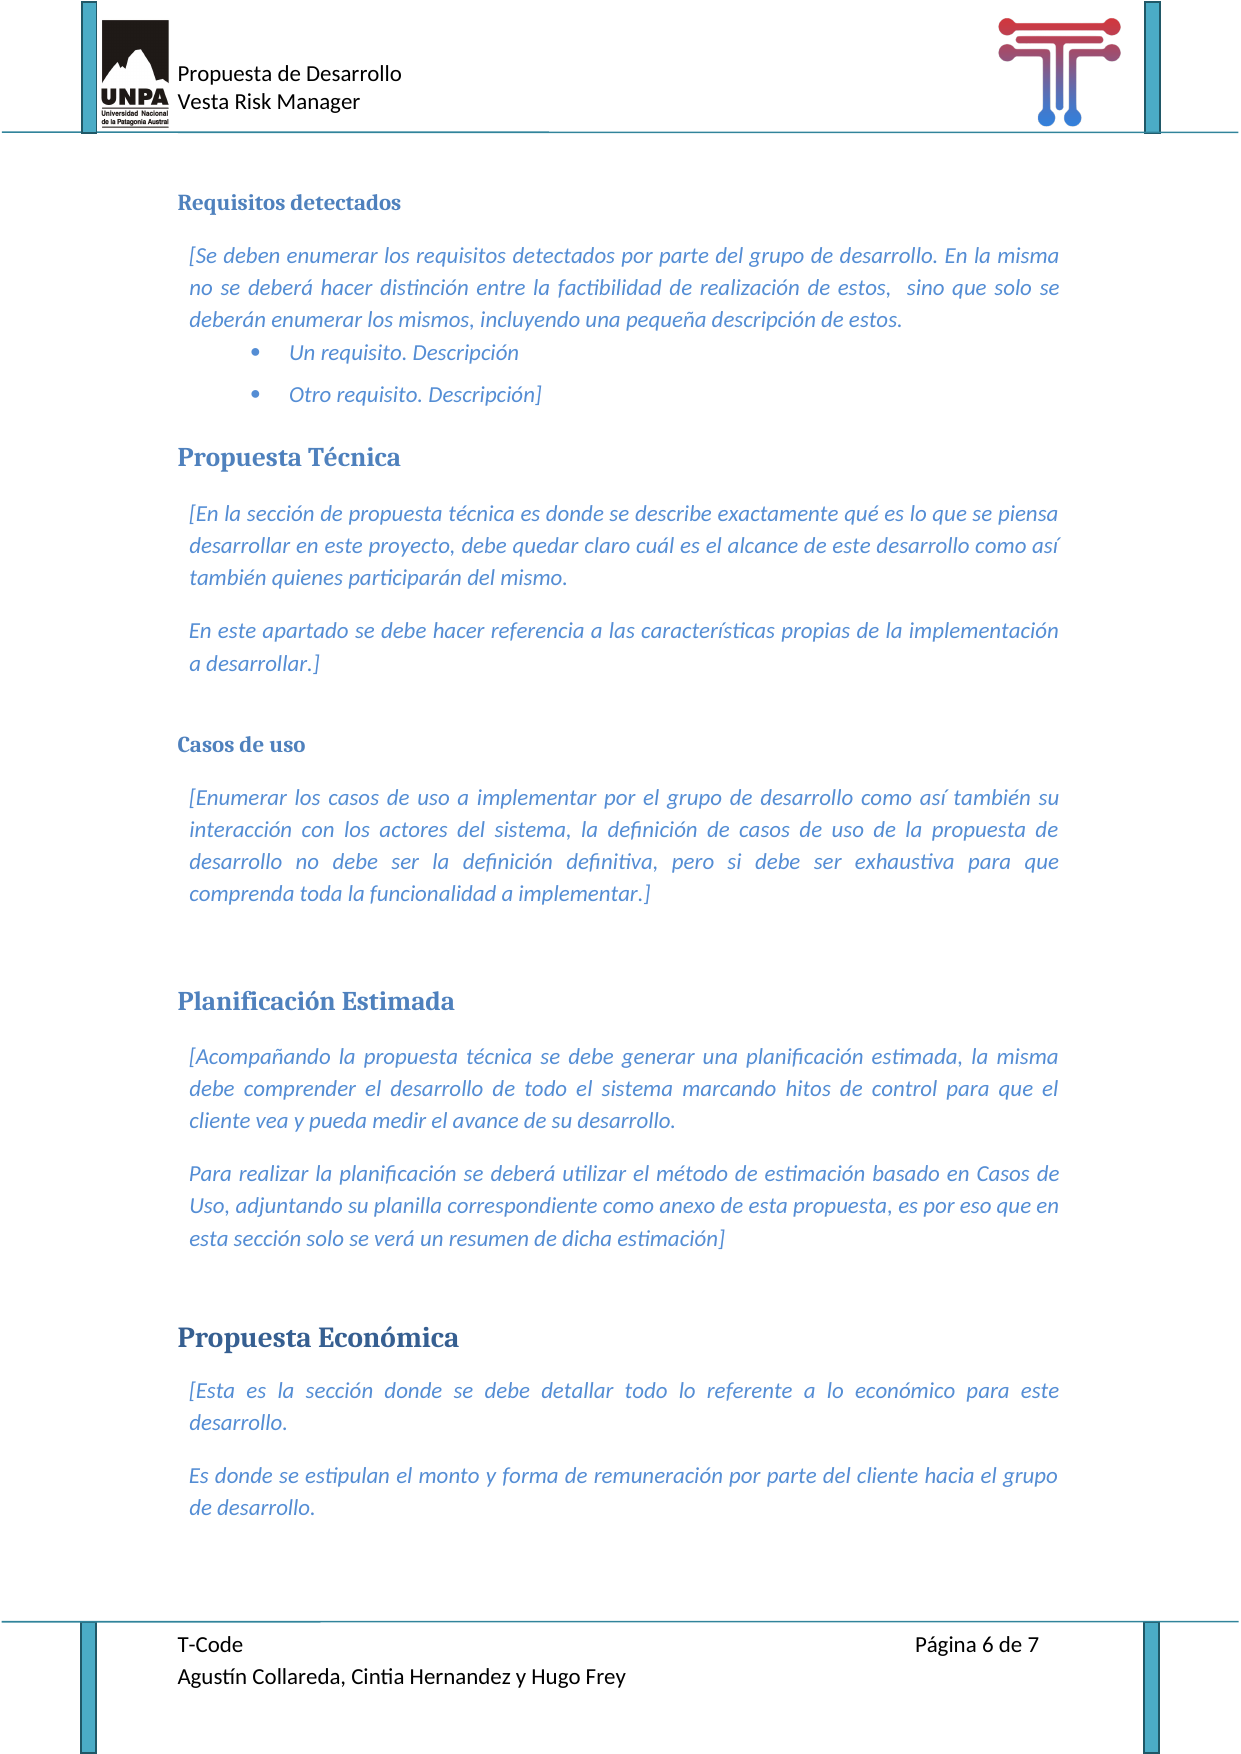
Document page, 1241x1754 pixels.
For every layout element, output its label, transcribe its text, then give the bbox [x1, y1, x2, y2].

text Propuesta Económica [177, 1322, 1063, 1355]
text Requisitos detectados [177, 160, 1063, 216]
text Planificación Estimada [177, 986, 1063, 1017]
text Es donde se estipulan el monto y forma de remuneración por parte del cliente hacia el grupo de desarrollo. [188, 1461, 1063, 1521]
text En este apartado se debe hacer referencia a las características propias de la implementación a desarrollar.] [188, 616, 1063, 677]
picture [100, 18, 170, 129]
picture [997, 14, 1122, 129]
text Para realizar la planificación se deberá utilizar el método de estimación basado en Casos de Uso, adjuntando su planilla correspondiente como anexo de esta propuesta, es por eso que en esta sección solo se verá un resumen de dicha estimación] [188, 1159, 1063, 1252]
text Propuesta Técnica [177, 442, 1063, 474]
text Casos de uso [177, 702, 1063, 758]
text [Enumerar los casos de uso a implementar por el grupo de desarrollo como así también su interacción con los actores del sistema, la definición de casos de uso de la propuesta de desarrollo no debe ser la definición definitiva, pero si debe ser exhaustiva para que comprenda toda la funcionalidad a implementar.] [188, 783, 1063, 907]
text [Esta es la sección donde se debe detallar todo lo referente a lo económico para este desarrollo. [188, 1376, 1063, 1436]
text Otro requisito. Descripción] [251, 380, 1063, 408]
text Un requisito. Descripción [251, 338, 1063, 366]
text [Se deben enumerar los requisitos detectados por parte del grupo de desarrollo. En la misma no se deberá hacer distinción entre la factibilidad de realización de estos, sino que solo se deberán enumerar los mismos, incluyendo una pequeña descripción de estos. [188, 241, 1063, 333]
text [Acompañando la propuesta técnica se debe generar una planificación estimada, la misma debe comprender el desarrollo de todo el sistema marcando hitos de control para que el cliente vea y pueda medir el avance de su desarrollo. [188, 1042, 1063, 1134]
text [En la sección de propuesta técnica es donde se describe exactamente qué es lo que se piensa desarrollar en este proyecto, debe quedar claro cuál es el alcance de este desarrollo como así también quienes participarán del mismo. [188, 499, 1063, 591]
